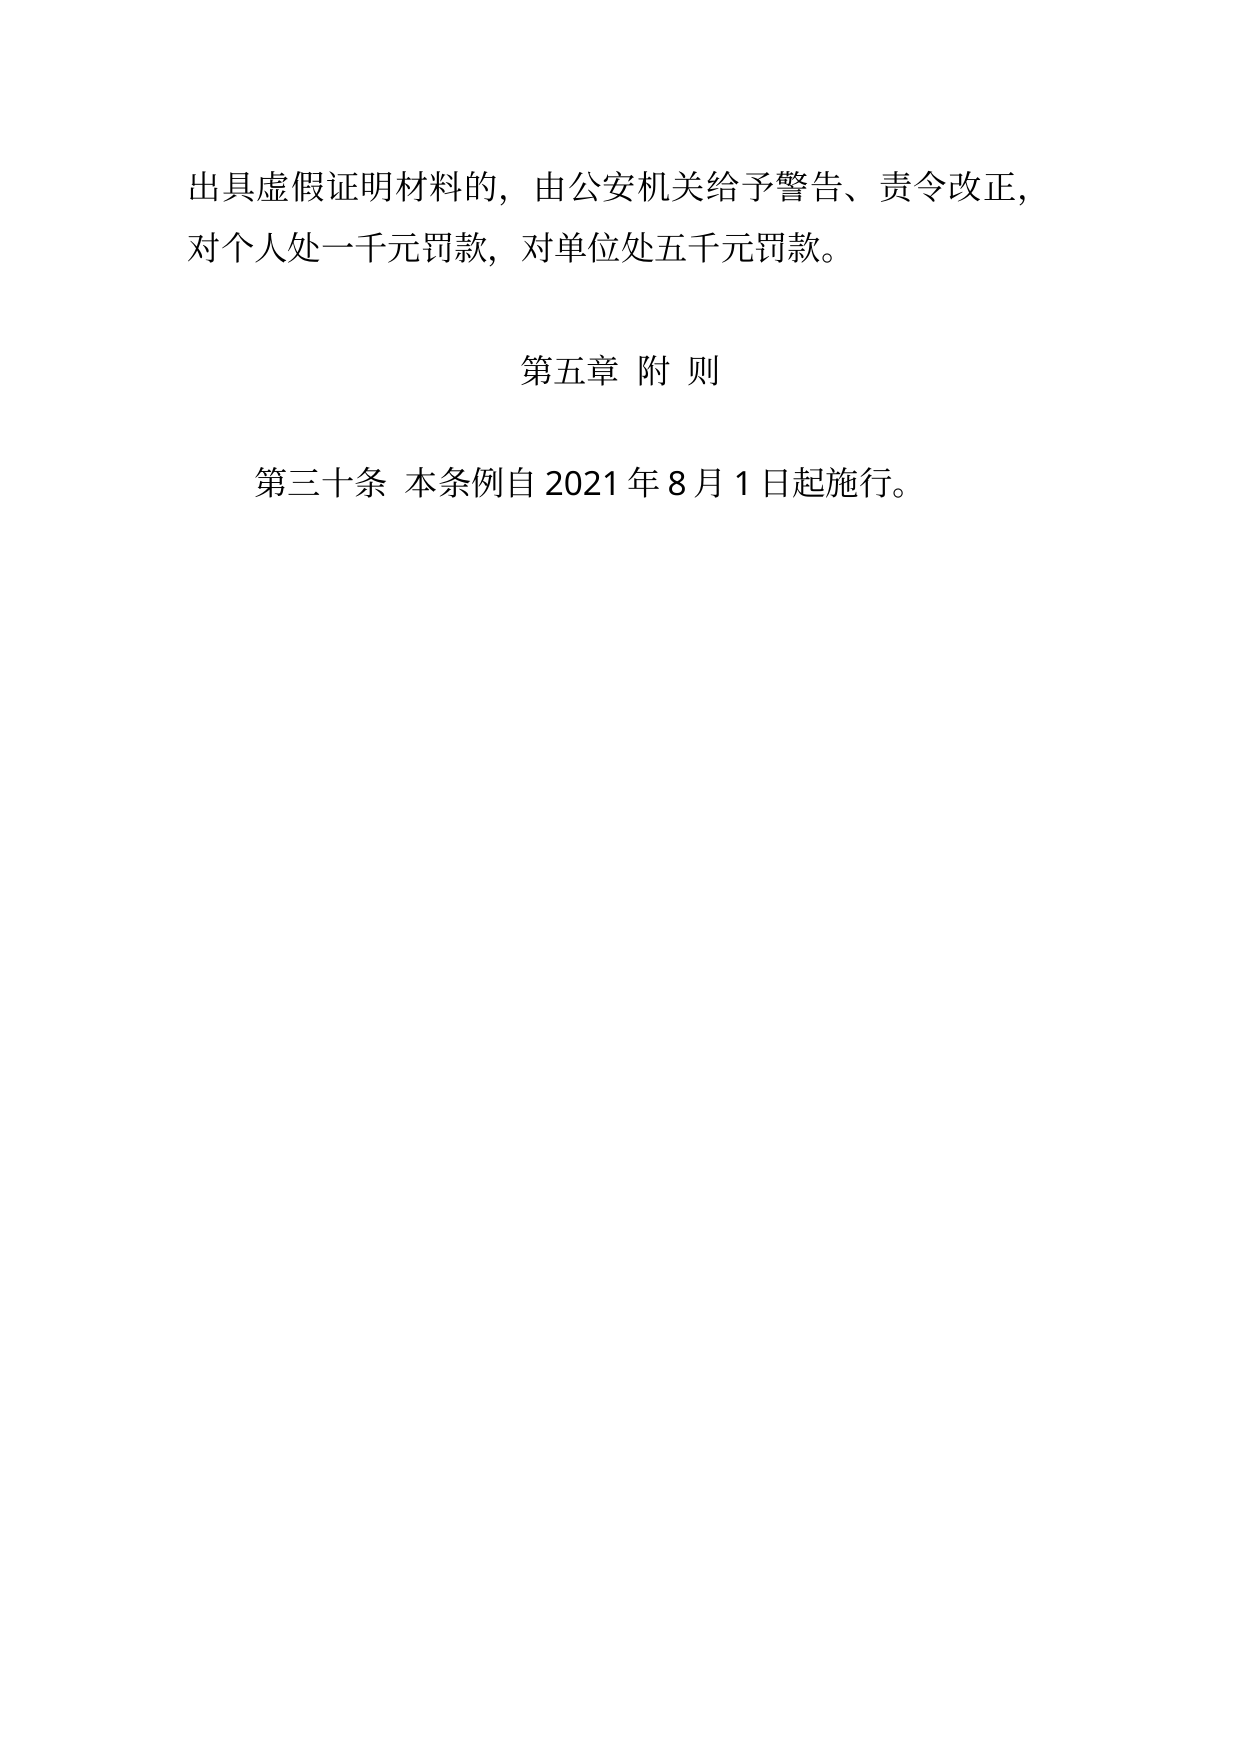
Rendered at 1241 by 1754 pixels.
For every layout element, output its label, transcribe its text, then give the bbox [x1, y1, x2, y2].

text 第三十条 本条例自2021年8月1日起施行。 [187, 457, 1053, 505]
text 第五章 附 则 [187, 334, 1053, 396]
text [187, 150, 1053, 273]
